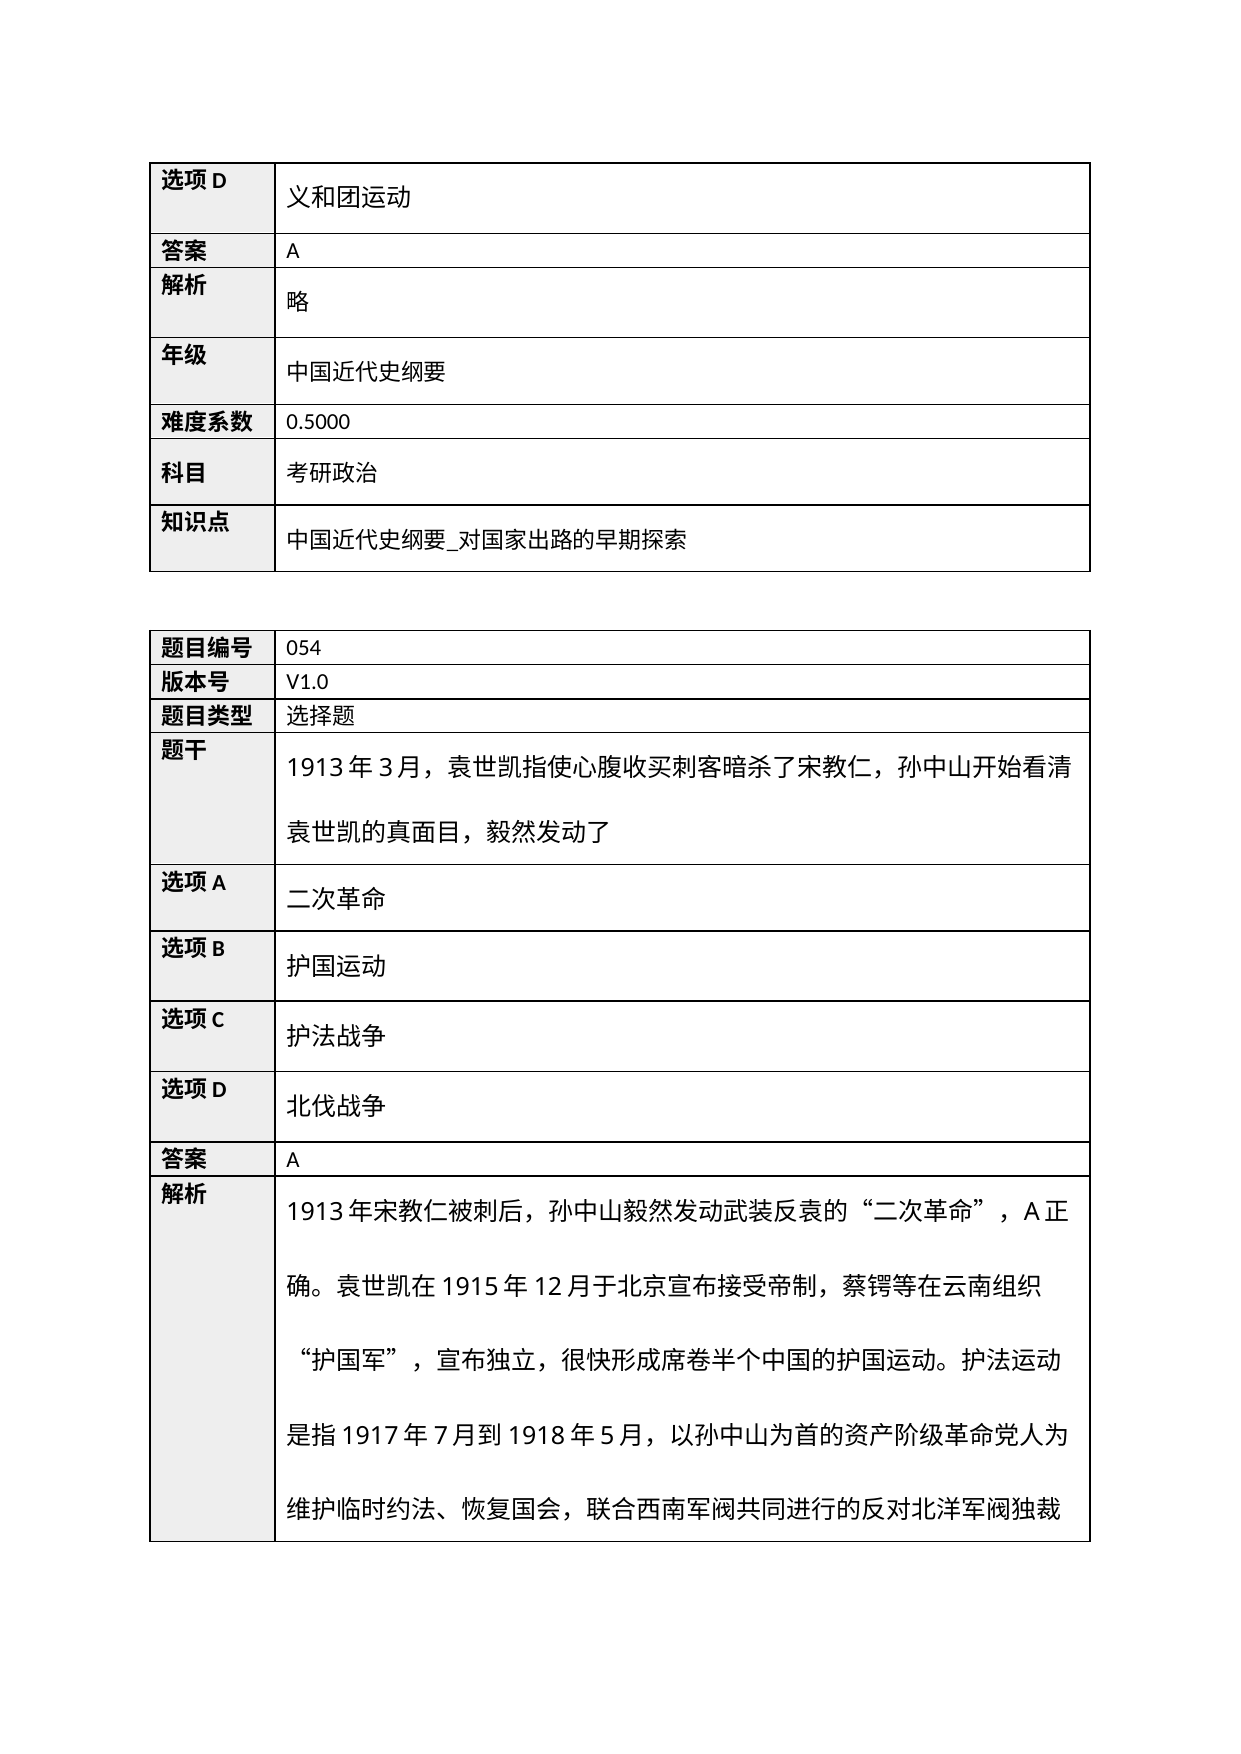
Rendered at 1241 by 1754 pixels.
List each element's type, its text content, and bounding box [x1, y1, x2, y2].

table_cell 略 [276, 268, 1089, 337]
table_cell 解析 [151, 268, 274, 337]
table_cell 中国近代史纲要 [276, 338, 1089, 403]
table_cell 选择题 [276, 700, 1089, 732]
table_cell 科目 [151, 439, 274, 504]
table_cell 选项A [151, 865, 274, 930]
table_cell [276, 1177, 1089, 1541]
table_cell 选项B [151, 932, 274, 1000]
table_header 题目编号 [151, 631, 274, 664]
table_cell 题干 [151, 733, 274, 863]
table_cell 答案 [151, 1143, 274, 1175]
table_cell 1913年3月，袁世凯指使心腹收买刺客暗杀了宋教仁，孙中山开始看清袁世凯的真面目，毅然发动了 [276, 733, 1089, 863]
table_cell 题目类型 [151, 700, 274, 732]
table_cell 义和团运动 [276, 164, 1089, 232]
table_cell 二次革命 [276, 865, 1089, 930]
table_cell 中国近代史纲要_对国家出路的早期探索 [276, 506, 1089, 571]
table_cell 难度系数 [151, 405, 274, 437]
table_cell 北伐战争 [276, 1072, 1089, 1141]
table_cell V1.0 [276, 665, 1089, 698]
table_cell 考研政治 [276, 439, 1089, 504]
table_cell 版本号 [151, 665, 274, 698]
table_cell 答案 [151, 234, 274, 266]
table_cell 知识点 [151, 506, 274, 571]
table_cell A [276, 1143, 1089, 1175]
table_header 054 [276, 631, 1089, 664]
table_cell 护法战争 [276, 1002, 1089, 1071]
table_cell 护国运动 [276, 932, 1089, 1000]
table_cell 选项D [151, 1072, 274, 1141]
table_cell 年级 [151, 338, 274, 403]
table_cell 0.5000 [276, 405, 1089, 437]
table_cell 解析 [151, 1177, 274, 1541]
table_cell 选项D [151, 164, 274, 232]
table_cell A [276, 234, 1089, 266]
table_cell 选项C [151, 1002, 274, 1071]
